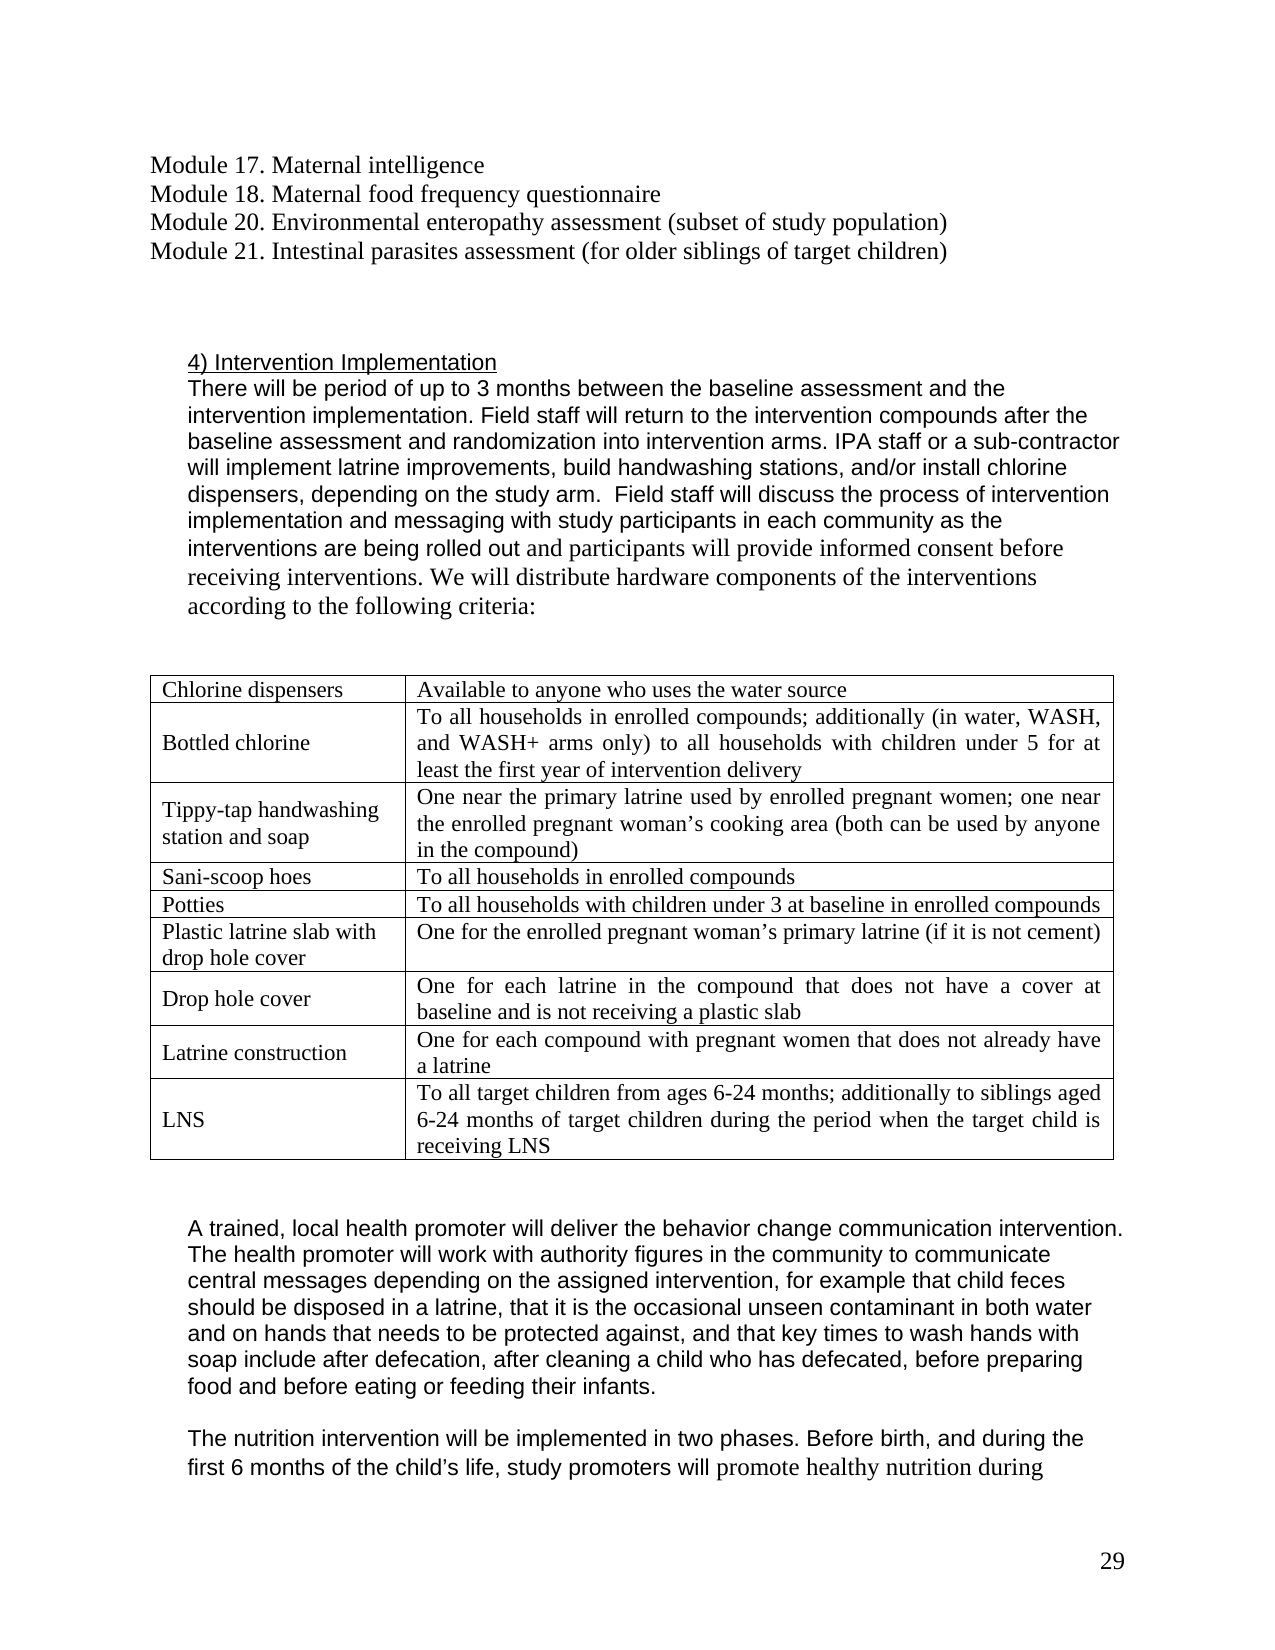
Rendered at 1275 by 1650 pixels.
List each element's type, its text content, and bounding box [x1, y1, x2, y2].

table_cell Latrine construction [151, 1026, 405, 1078]
text Module 17. Maternal intelligence [150, 150, 1125, 179]
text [187, 1425, 1125, 1481]
text A trained, local health promoter will deliver the behavior change communication intervention. The health promoter will work with authority figures in the community to communicate central messages depending on the assigned intervention, for example that child feces should be disposed in a latrine, that it is the occasional unseen contaminant in both water and on hands that needs to be protected against, and that key times to wash hands with soap include after defecation, after cleaning a child who has defecated, before preparing food and before eating or feeding their infants. [187, 1214, 1125, 1399]
table_cell One for the enrolled pregnant woman’s primary latrine (if it is not cement) [406, 918, 1113, 971]
table_cell One for each latrine in the compound that does not have a cover at baseline and is not receiving a plastic slab [406, 972, 1113, 1024]
table_cell Tippy-tap handwashing station and soap [151, 783, 405, 862]
table_cell One for each compound with pregnant women that does not already have a latrine [406, 1026, 1113, 1078]
table_cell Sani-scoop hoes [151, 863, 405, 890]
table_cell One near the primary latrine used by enrolled pregnant women; one near the enrolled pregnant woman’s cooking area (both can be used by anyone in the compound) [406, 783, 1113, 862]
text Module 20. Environmental enteropathy assessment (subset of study population) [150, 207, 1125, 236]
table_header Chlorine dispensers [151, 676, 405, 702]
table_header Available to anyone who uses the water source [406, 676, 1113, 702]
table_cell Bottled chlorine [151, 703, 405, 782]
text Module 18. Maternal food frequency questionnaire [150, 179, 1125, 207]
table_cell To all households in enrolled compounds; additionally (in water, WASH, and WASH+ arms only) to all households with children under 5 for at least the first year of intervention delivery [406, 703, 1113, 782]
text There will be period of up to 3 months between the baseline assessment and the intervention implementation. Field staff will return to the intervention compounds after the baseline assessment and randomization into intervention arms. IPA staff or a sub-contractor will implement latrine improvements, build handwashing stations, and/or install chlorine dispensers, depending on the study arm. Field staff will discuss the process of intervention implementation and messaging with study participants in each community as the interventions are being rolled out and participants will provide informed consent before receiving interventions. We will distribute hardware components of the interventions according to the following criteria: [187, 375, 1125, 619]
table_cell Potties [151, 891, 405, 917]
text 4) Intervention Implementation [187, 349, 1125, 375]
table_cell To all households with children under 3 at baseline in enrolled compounds [406, 891, 1113, 917]
table_cell Drop hole cover [151, 972, 405, 1024]
table_cell To all households in enrolled compounds [406, 863, 1113, 890]
table_cell Plastic latrine slab with drop hole cover [151, 918, 405, 971]
text Module 21. Intestinal parasites assessment (for older siblings of target children) [150, 236, 1125, 265]
table_cell To all target children from ages 6-24 months; additionally to siblings aged 6-24 months of target children during the period when the target child is receiving LNS [406, 1079, 1113, 1158]
table_cell LNS [151, 1079, 405, 1158]
